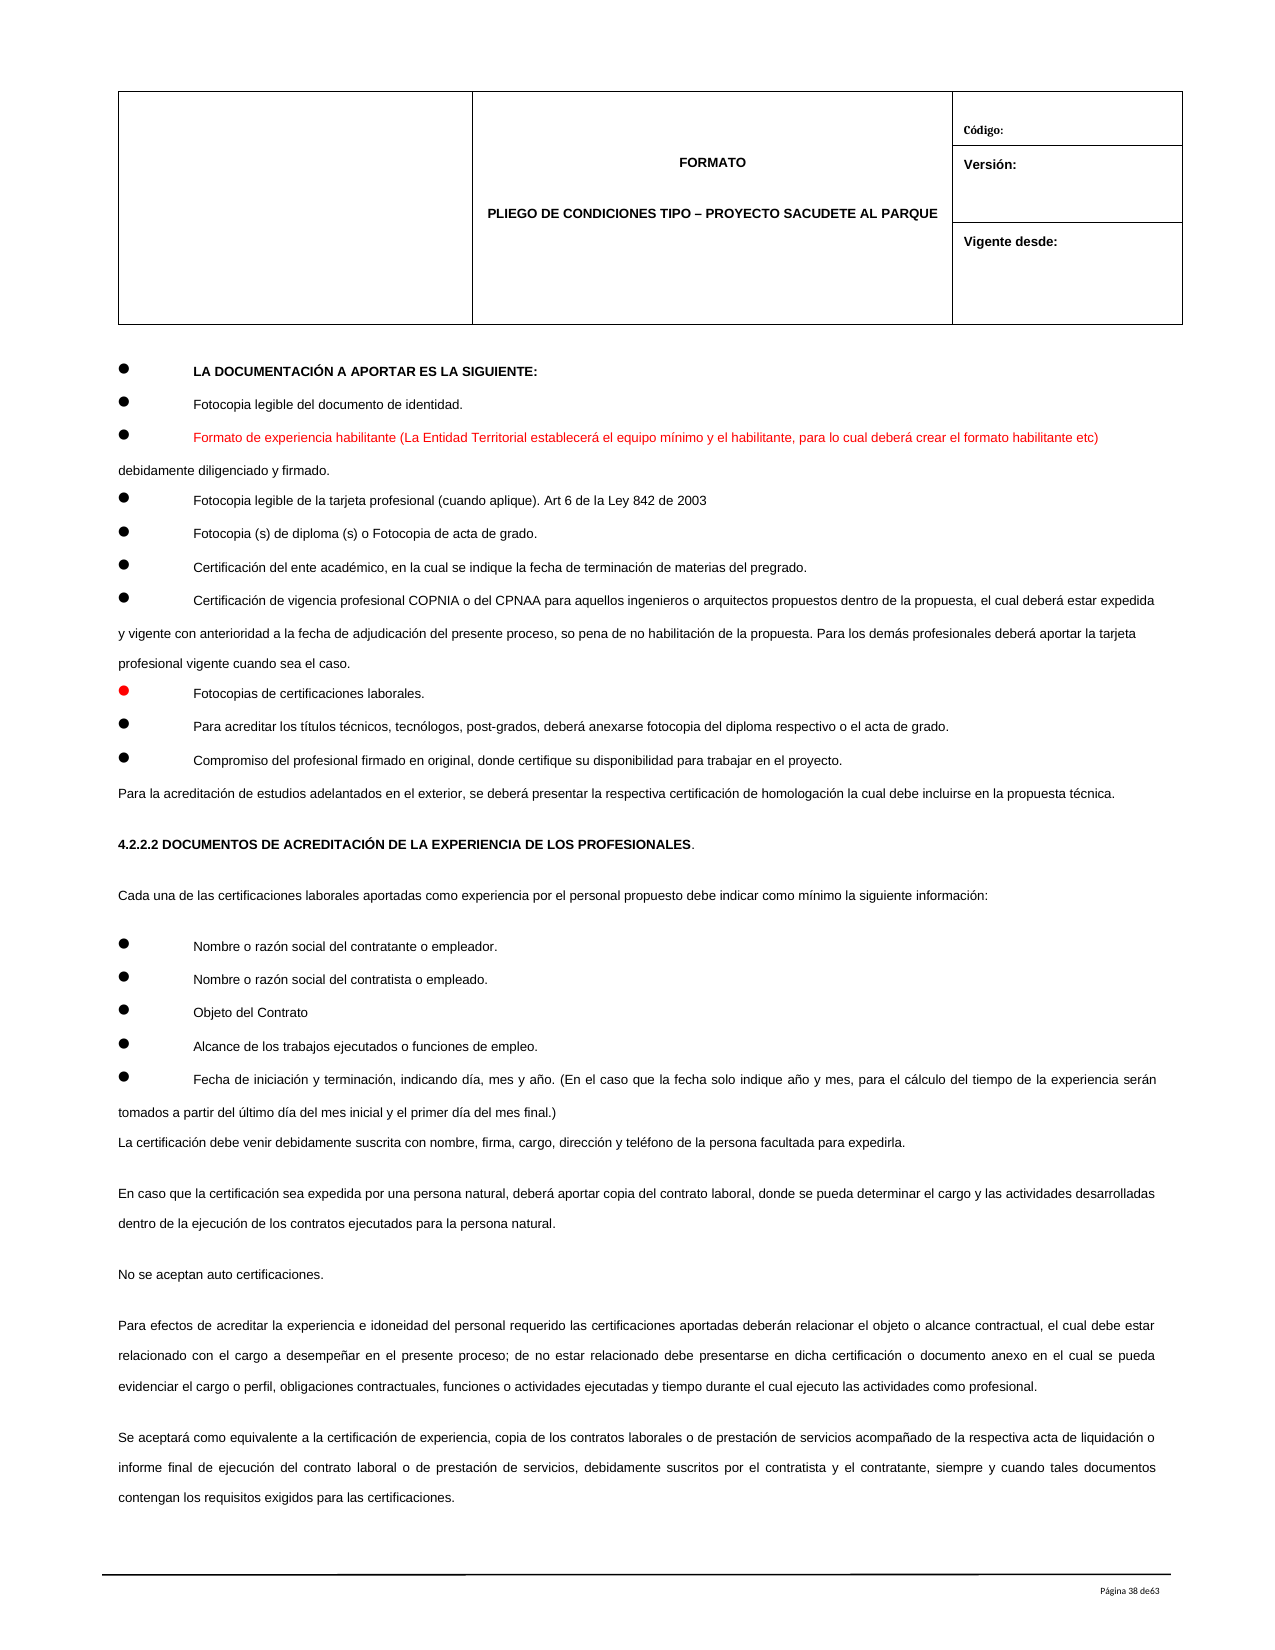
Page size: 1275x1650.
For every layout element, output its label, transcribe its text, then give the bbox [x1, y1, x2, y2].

text Para la acreditación de estudios adelantados en el exterior, se deberá presentar la respectiva certificación de homologación la cual debe incluirse en la propuesta técnica. [118, 775, 1157, 801]
text Se aceptará como equivalente a la certificación de experiencia, copia de los contratos laborales o de prestación de servicios acompañado de la respectiva acta de liquidación o informe final de ejecución del contrato laboral o de prestación de servicios, debidamente suscritos por el contratista y el contratante, siempre y cuando tales documentos contengan los requisitos exigidos para las certificaciones. [118, 1419, 1157, 1505]
list Fecha de iniciación y terminación, indicando día, mes y año. (En el caso que la fecha solo indique año y mes, para el cálculo del tiempo de la experiencia serán tomados a partir del último día del mes inicial y el primer día del mes final.) [118, 1061, 1157, 1120]
text No se aceptan auto certificaciones. [118, 1256, 1157, 1282]
text La certificación debe venir debidamente suscrita con nombre, firma, cargo, dirección y teléfono de la persona facultada para expedirla. [118, 1124, 1157, 1150]
text En caso que la certificación sea expedida por una persona natural, deberá aportar copia del contrato laboral, donde se pueda determinar el cargo y las actividades desarrolladas dentro de la ejecución de los contratos ejecutados para la persona natural. [118, 1175, 1157, 1231]
text Cada una de las certificaciones laborales aportadas como experiencia por el personal propuesto debe indicar como mínimo la siguiente información: [118, 877, 1157, 903]
list Certificación de vigencia profesional COPNIA o del CPNAA para aquellos ingenieros o arquitectos propuestos dentro de la propuesta, el cual deberá estar expedida y vigente con anterioridad a la fecha de adjudicación del presente proceso, so pena de no habilitación de la propuesta. Para los demás profesionales deberá aportar la tarjeta profesional vigente cuando sea el caso. [118, 582, 1157, 671]
list Fotocopias de certificaciones laborales. [118, 675, 1157, 704]
list Para acreditar los títulos técnicos, tecnólogos, post-grados, deberá anexarse fotocopia del diploma respectivo o el acta de grado. [118, 708, 1157, 737]
list Nombre o razón social del contratista o empleado. [118, 961, 1157, 990]
list Compromiso del profesional firmado en original, donde certifique su disponibilidad para trabajar en el proyecto. [118, 742, 1157, 771]
text Para efectos de acreditar la experiencia e idoneidad del personal requerido las certificaciones aportadas deberán relacionar el objeto o alcance contractual, el cual debe estar relacionado con el cargo a desempeñar en el presente proceso; de no estar relacionado debe presentarse en dicha certificación o documento anexo en el cual se pueda evidenciar el cargo o perfil, obligaciones contractuales, funciones o actividades ejecutadas y tiempo durante el cual ejecuto las actividades como profesional. [118, 1307, 1157, 1394]
list LA DOCUMENTACIÓN A APORTAR ES LA SIGUIENTE: [118, 353, 1157, 382]
text 4.2.2.2 DOCUMENTOS DE ACREDITACIÓN DE LA EXPERIENCIA DE LOS PROFESIONALES. [118, 826, 1157, 852]
list Alcance de los trabajos ejecutados o funciones de empleo. [118, 1028, 1157, 1057]
list Fotocopia legible de la tarjeta profesional (cuando aplique). Art 6 de la Ley 842 de 2003 [118, 482, 1157, 511]
list Objeto del Contrato [118, 994, 1157, 1023]
list Fotocopia legible del documento de identidad. [118, 386, 1157, 415]
list Certificación del ente académico, en la cual se indique la fecha de terminación de materias del pregrado. [118, 549, 1157, 578]
list Fotocopia (s) de diploma (s) o Fotocopia de acta de grado. [118, 515, 1157, 544]
list Nombre o razón social del contratante o empleador. [118, 928, 1157, 957]
list Formato de experiencia habilitante (La Entidad Territorial establecerá el equipo mínimo y el habilitante, para lo cual deberá crear el formato habilitante etc) debidamente diligenciado y firmado. [118, 419, 1157, 478]
